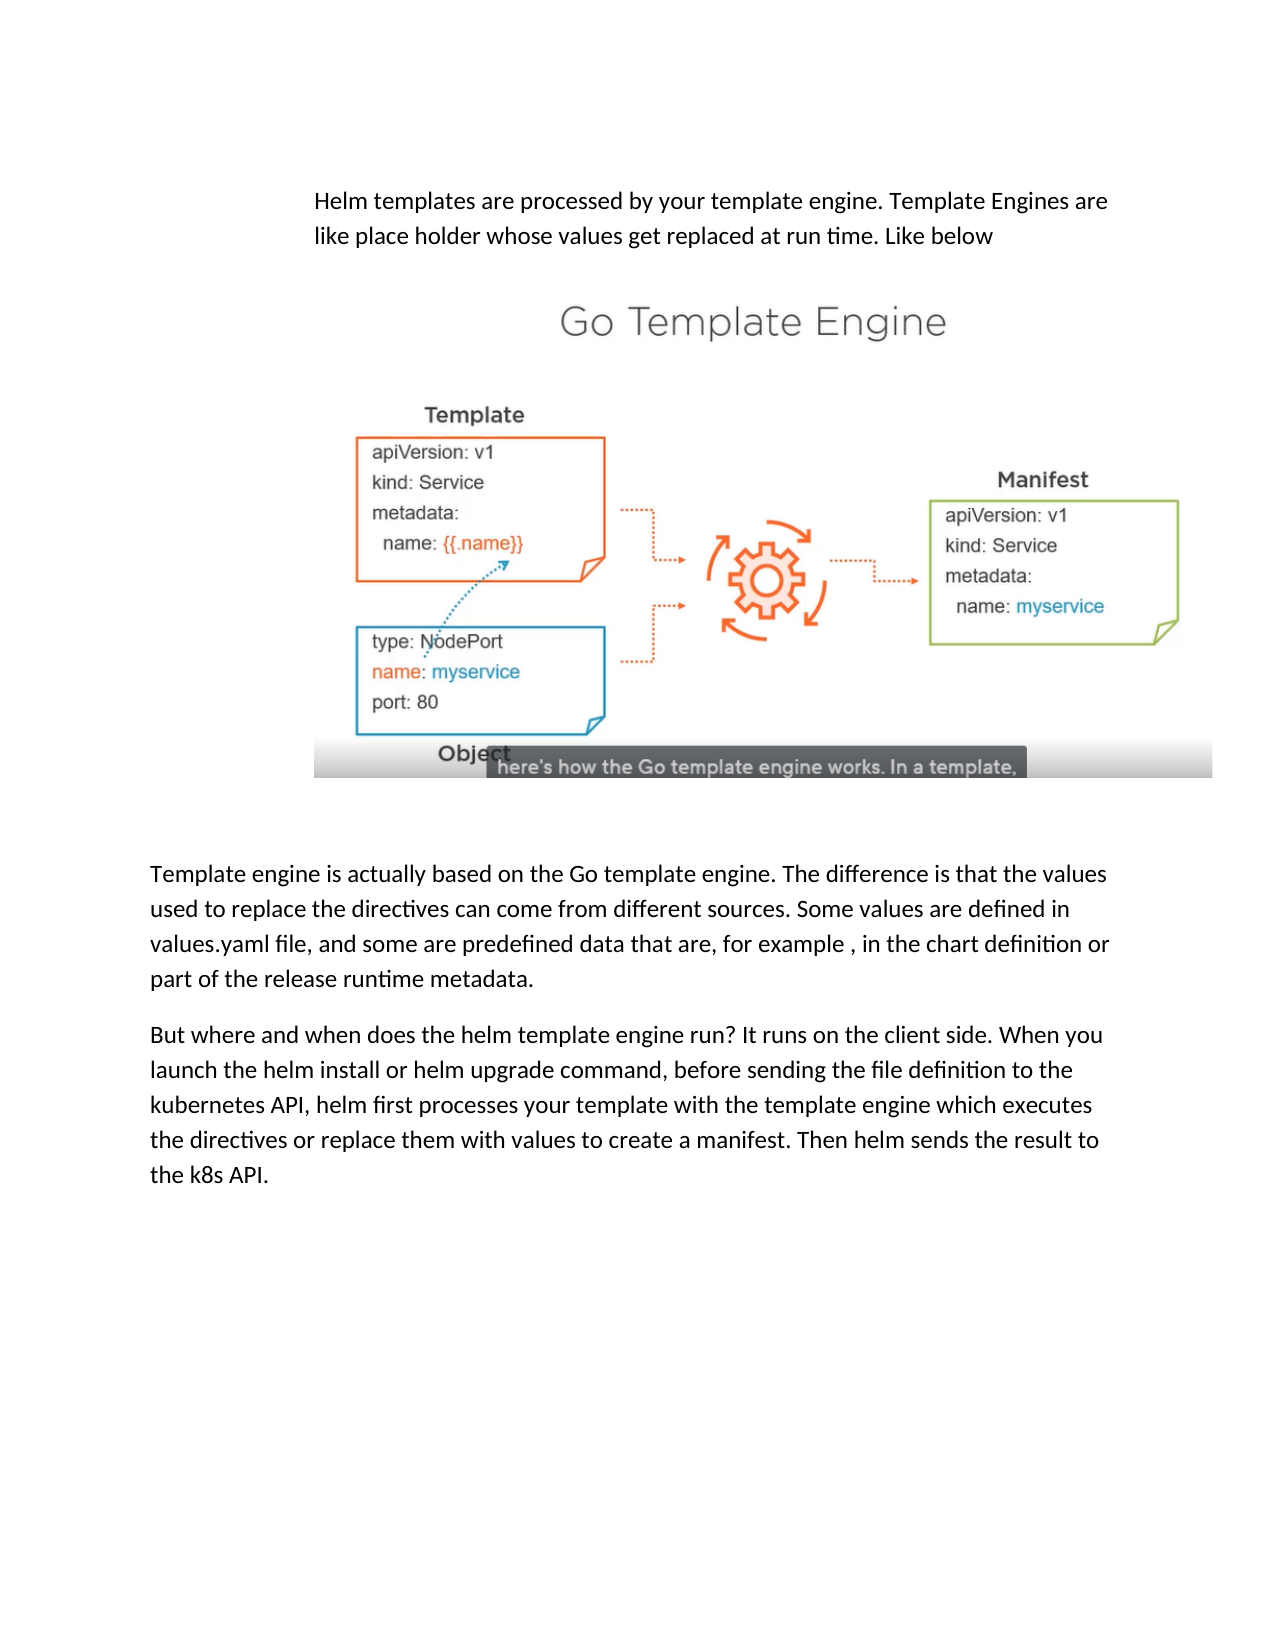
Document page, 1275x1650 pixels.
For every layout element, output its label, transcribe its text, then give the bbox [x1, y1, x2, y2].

text Template engine is actually based on the Go template engine. The difference is that the values used to replace the directives can come from different sources. Some values are defined in values.yaml file, and some are predefined data that are, for example , in the chart definition or part of the release runtime metadata. [150, 858, 1125, 993]
list Helm templates are processed by your template engine. Template Engines are like place holder whose values get replaced at run time. Like below [314, 185, 1125, 251]
picture [314, 290, 1213, 778]
text But where and when does the helm template engine run? It runs on the client side. When you launch the helm install or helm upgrade command, before sending the file definition to the kubernetes API, helm first processes your template with the template engine which executes the directives or replace them with values to create a manifest. Then helm sends the result to the k8s API. [150, 1019, 1125, 1189]
